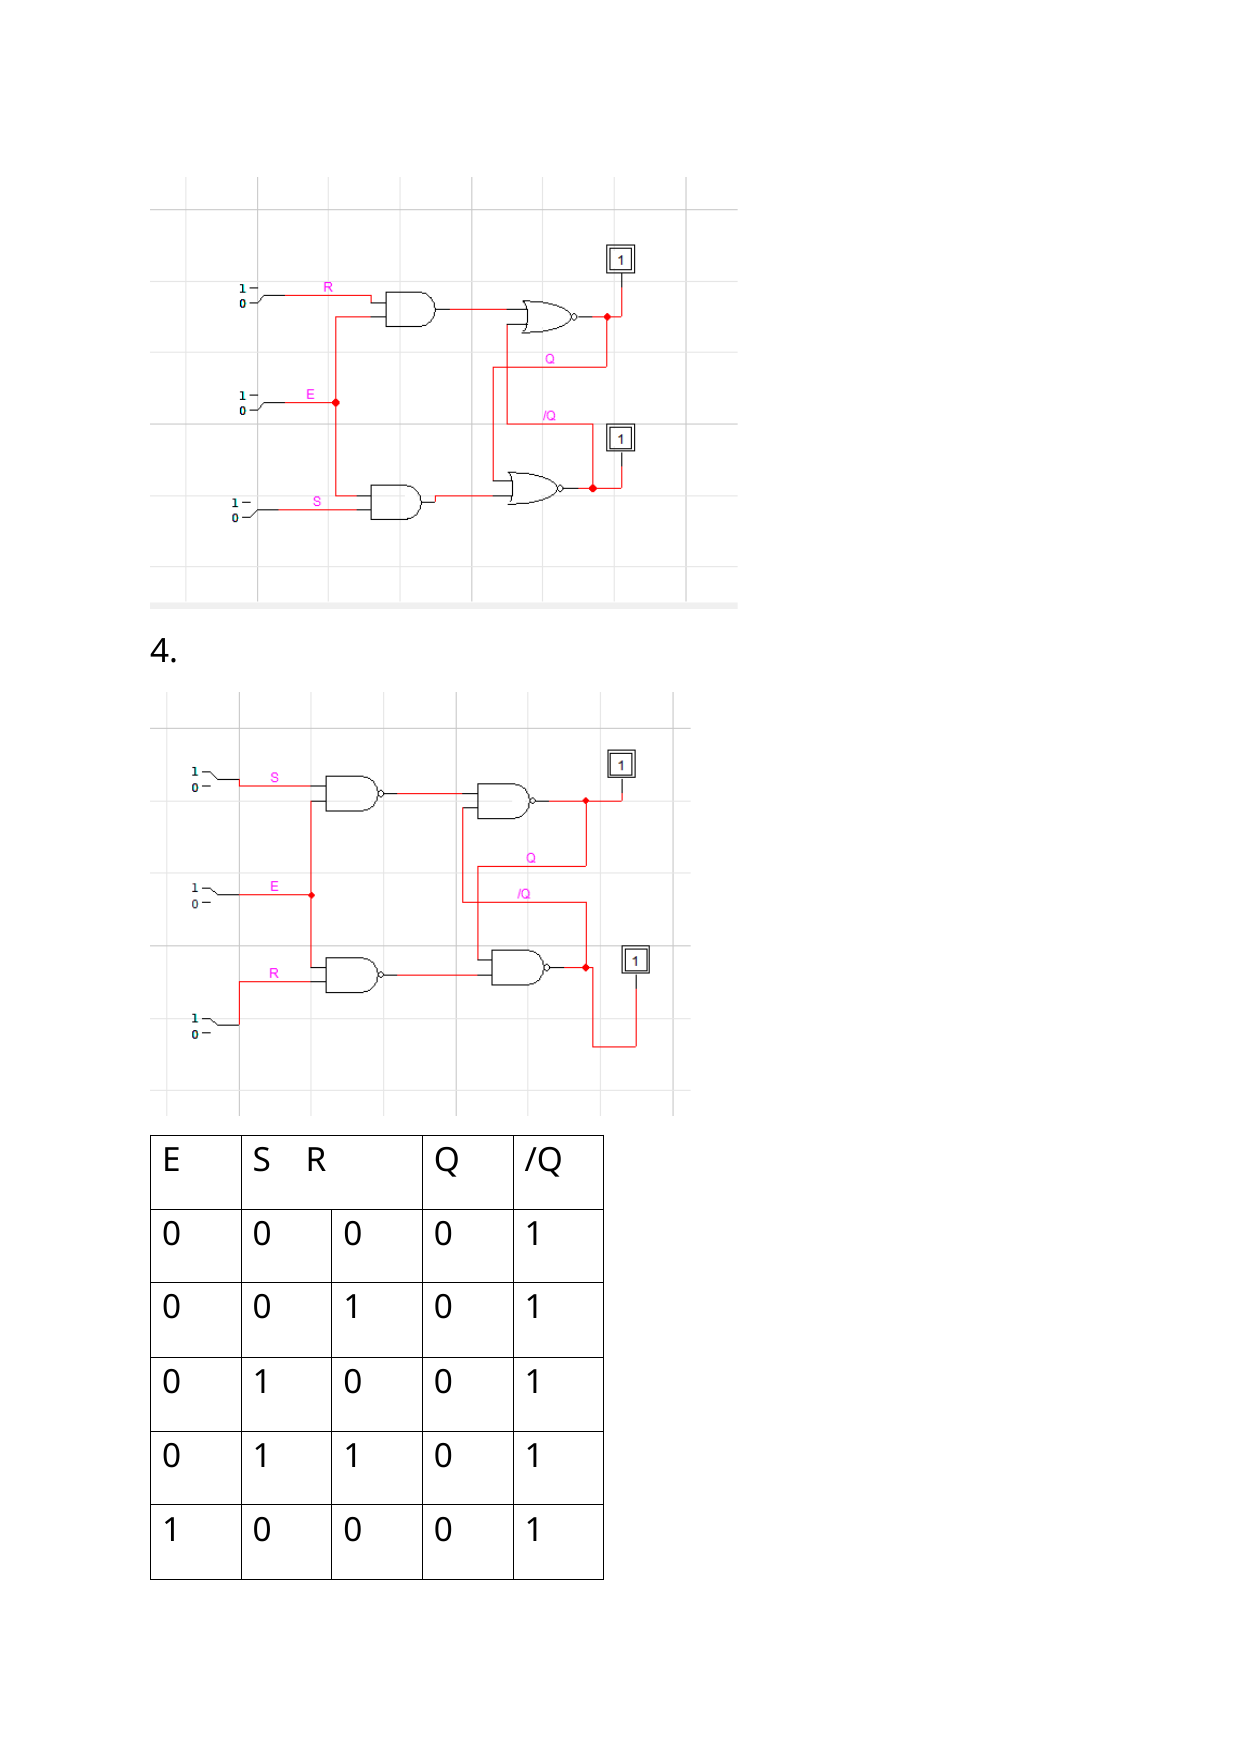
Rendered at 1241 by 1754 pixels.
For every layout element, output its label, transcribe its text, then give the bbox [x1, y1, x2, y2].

picture [150, 177, 738, 609]
table_cell 0 [332, 1210, 422, 1282]
table_cell 0 [423, 1505, 513, 1579]
table_cell 0 [423, 1432, 513, 1504]
table_cell 0 [332, 1358, 422, 1431]
table_cell 1 [514, 1505, 603, 1579]
table_header S R [242, 1136, 422, 1209]
table_cell 0 [151, 1358, 241, 1431]
table_cell 0 [242, 1505, 331, 1579]
table_cell 1 [151, 1505, 241, 1579]
table_cell 0 [151, 1432, 241, 1504]
table_cell 1 [514, 1283, 603, 1357]
table_cell 0 [242, 1283, 331, 1357]
table_cell 1 [514, 1358, 603, 1431]
table_cell 0 [332, 1505, 422, 1579]
table_cell 0 [151, 1283, 241, 1357]
table_cell 0 [423, 1358, 513, 1431]
table_cell 1 [514, 1432, 603, 1504]
table_header Q [423, 1136, 513, 1209]
table_cell 0 [423, 1210, 513, 1282]
table_header E [151, 1136, 241, 1209]
table_cell 1 [332, 1432, 422, 1504]
table_cell 1 [242, 1432, 331, 1504]
table_header /Q [514, 1136, 603, 1209]
table_cell 0 [242, 1210, 331, 1282]
table_cell 0 [151, 1210, 241, 1282]
table_cell 1 [242, 1358, 331, 1431]
table_cell 0 [423, 1283, 513, 1357]
picture [150, 692, 691, 1116]
text 4. [150, 627, 1090, 673]
table_cell 1 [332, 1283, 422, 1357]
table_cell 1 [514, 1210, 603, 1282]
